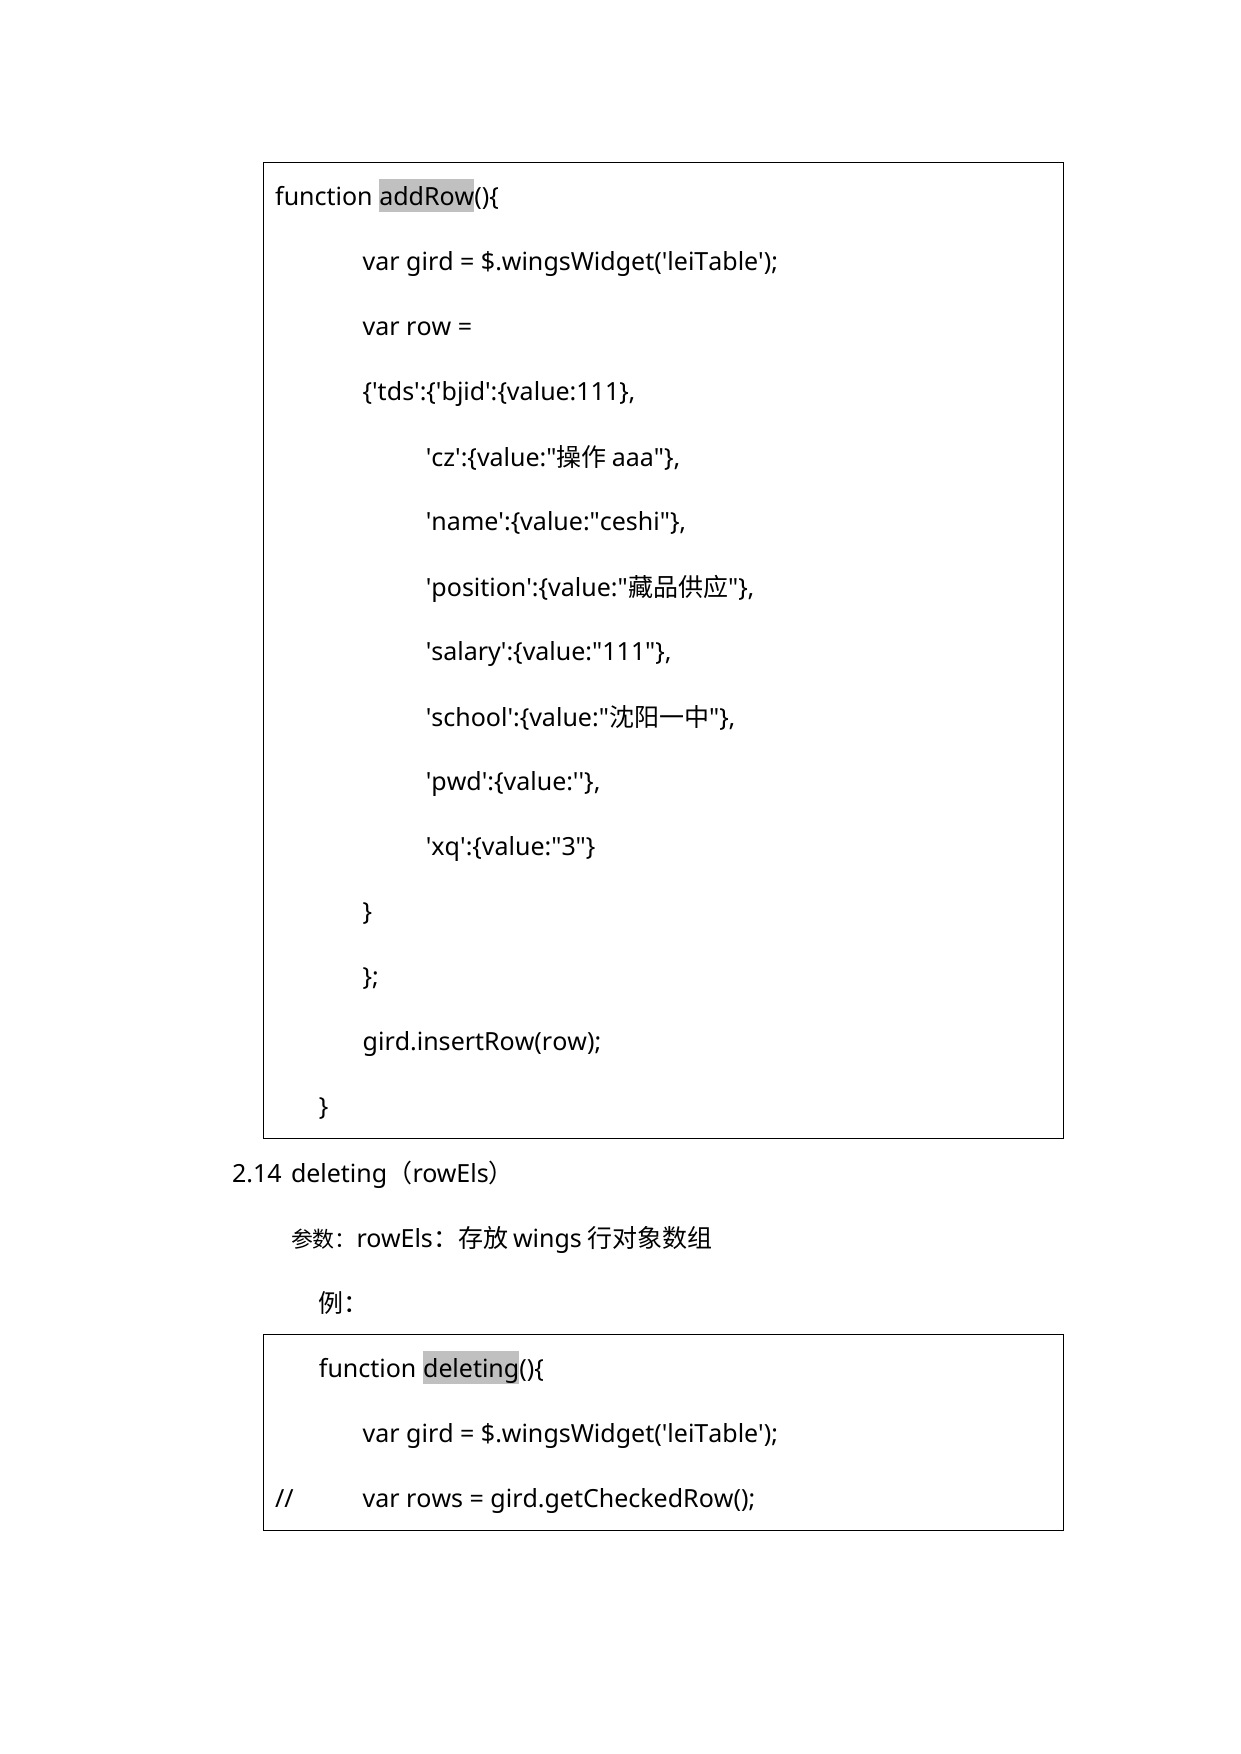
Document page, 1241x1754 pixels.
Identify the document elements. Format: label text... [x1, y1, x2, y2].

list deleting（rowEls） [232, 1139, 1053, 1204]
table_header function addRow(){ var gird = $.wingsWidget('leiTable'); var row = {'tds':{'bjid':{value:111}, 'cz':{value:"操作aaa"}, 'name':{value:"ceshi"}, 'position':{value:"藏品供应"}, 'salary':{value:"111"}, 'school':{value:"沈阳一中"}, 'pwd':{value:''}, 'xq':{value:"3"} } }; gird.insertRow(row); } [264, 163, 1063, 1138]
text 参数：rowEls：存放wings行对象数组 [275, 1204, 1053, 1269]
text 例： [275, 1269, 1053, 1334]
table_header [264, 1335, 1063, 1530]
